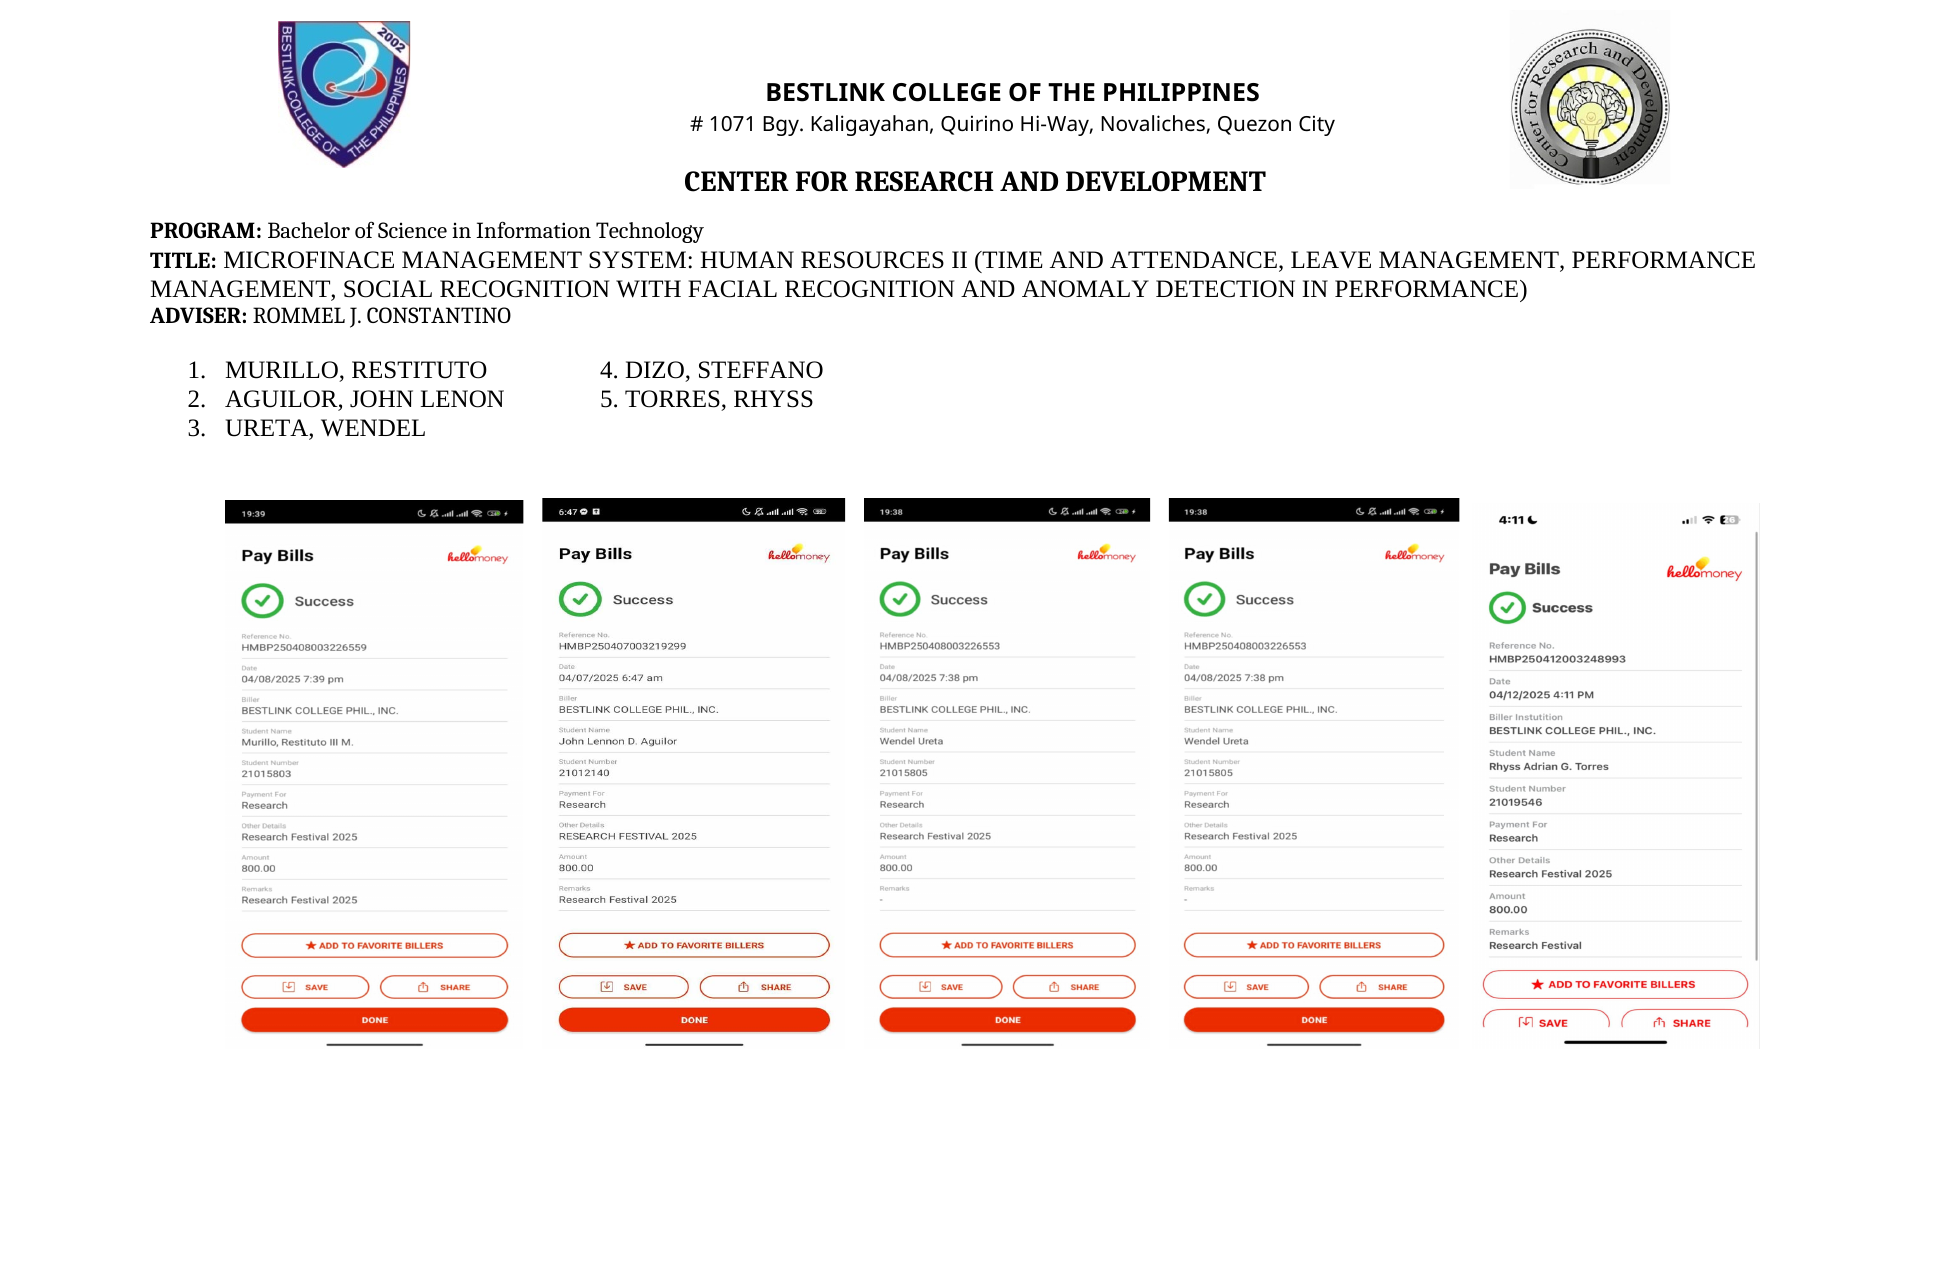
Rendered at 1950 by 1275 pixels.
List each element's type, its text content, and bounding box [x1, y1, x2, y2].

picture [278, 21, 411, 166]
picture [542, 498, 846, 1049]
list MURILLO, RESTITUTO 4. DIZO, STEFFANO [187, 355, 1800, 384]
text TITLE: MICROFINACE MANAGEMENT SYSTEM: HUMAN RESOURCES II (TIME AND ATTENDANCE, LEAVE MANAGEMENT, PERFORMANCE MANAGEMENT, SOCIAL RECOGNITION WITH FACIAL RECOGNITION AND ANOMALY DETECTION IN PERFORMANCE) [150, 245, 1800, 302]
picture [1509, 10, 1671, 166]
list URETA, WENDEL [187, 413, 1800, 441]
text CENTER FOR RESEARCH AND DEVELOPMENT [150, 166, 1800, 199]
list AGUILOR, JOHN LENON 5. TORRES, RHYSS [187, 384, 1800, 413]
text PROGRAM: Bachelor of Science in Information Technology [150, 218, 1800, 245]
text ADVISER: ROMMEL J. CONSTANTINO [150, 302, 1800, 329]
